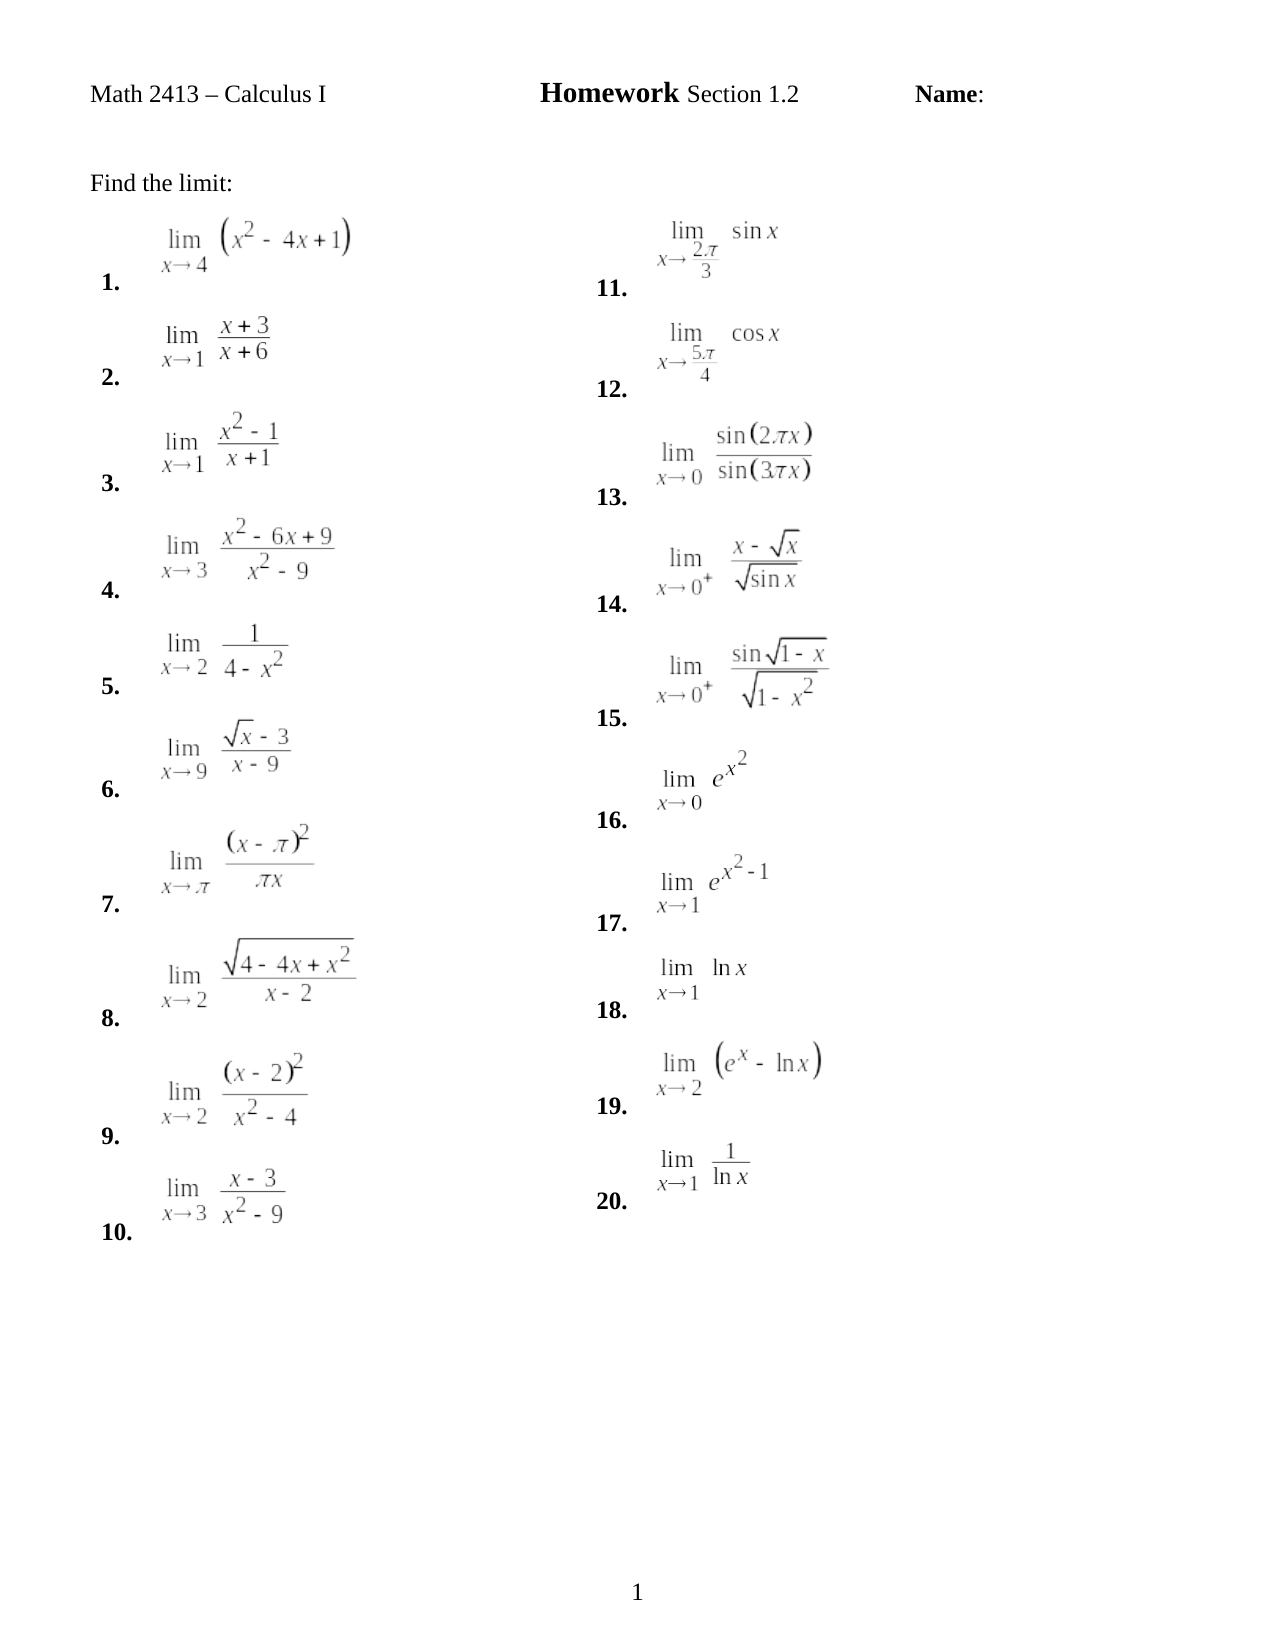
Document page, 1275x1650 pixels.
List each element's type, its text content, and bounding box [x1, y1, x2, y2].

text Math 2413 – Calculus I Homework Section 1.2 Name: [90, 75, 1185, 108]
table_header [90, 214, 585, 1258]
table_header [585, 214, 1075, 1258]
text Find the limit: [90, 168, 1185, 197]
